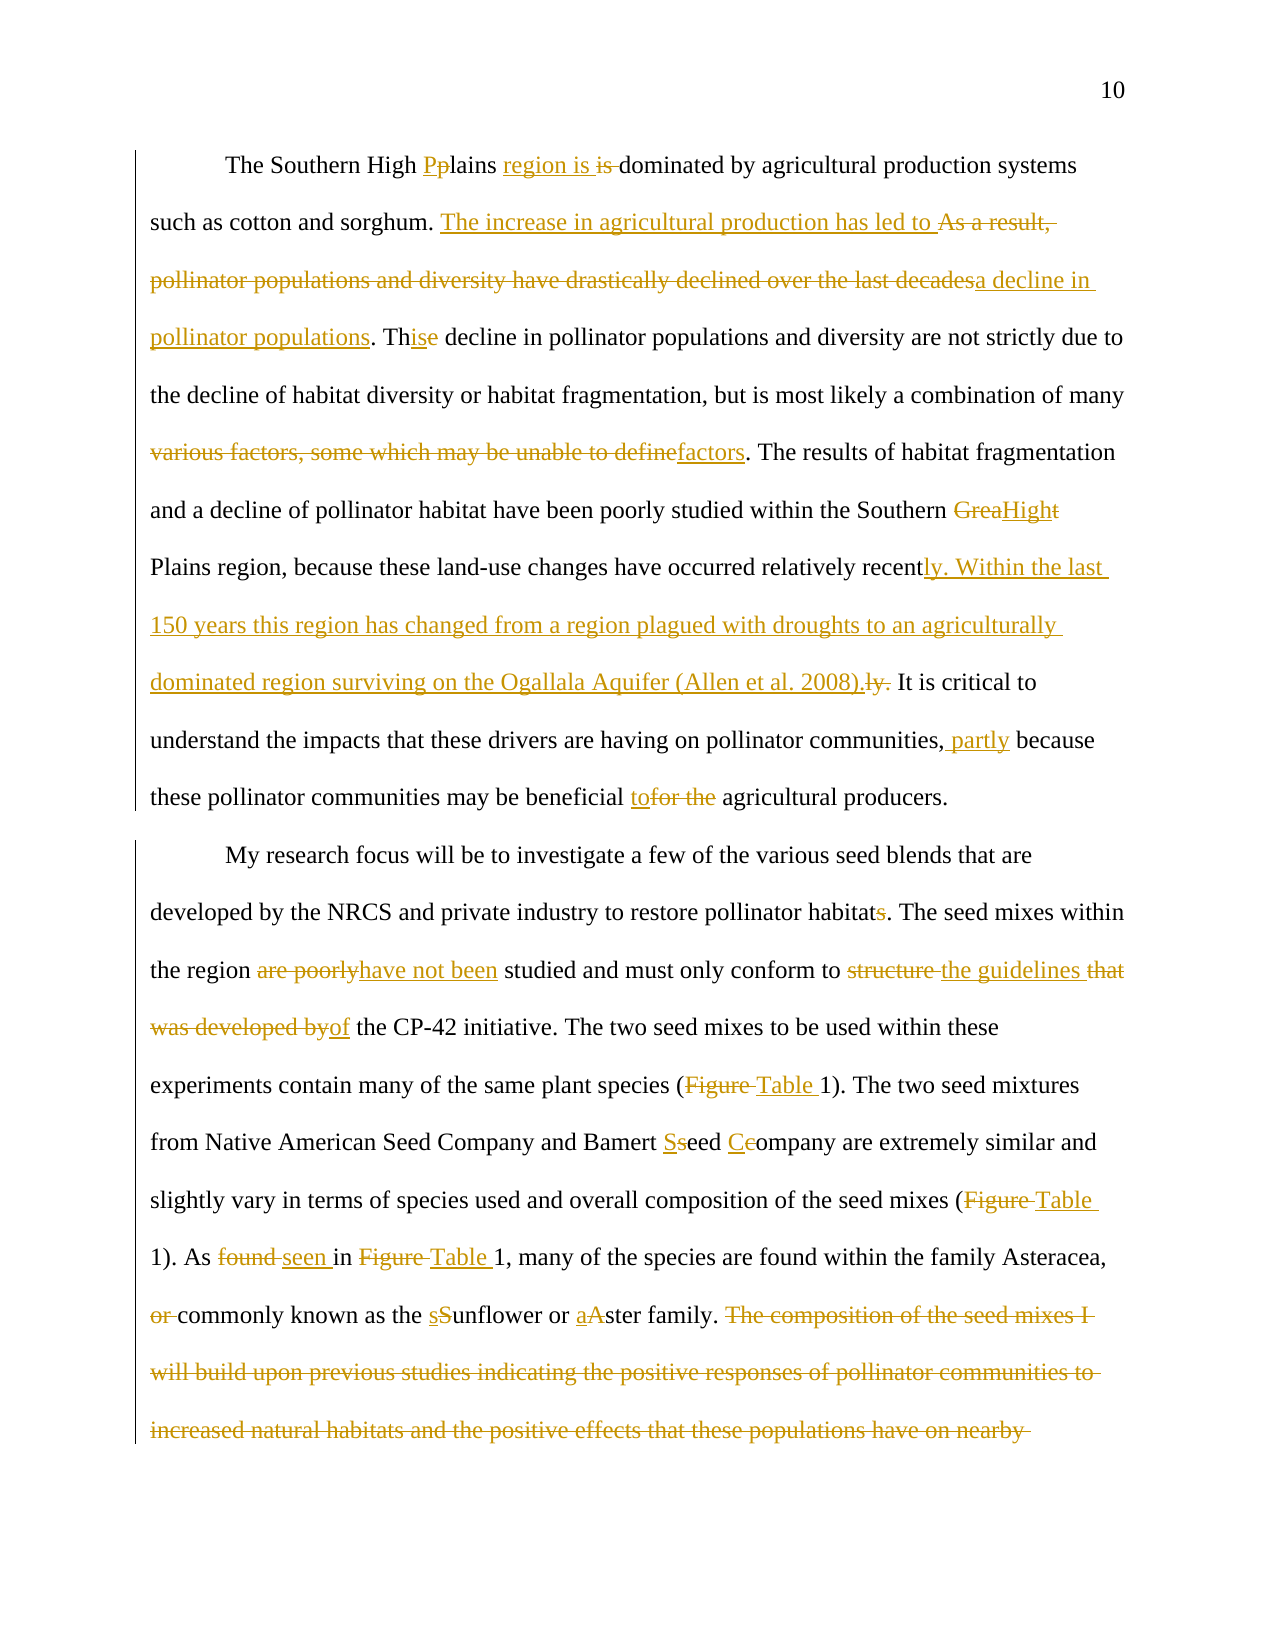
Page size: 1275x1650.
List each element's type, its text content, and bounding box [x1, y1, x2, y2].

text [150, 840, 1125, 1444]
text The Southern High lains dominated by agricultural production systems such as cotton and sorghum. . Th decline in pollinator populations and diversity are not strictly due to the decline of habitat diversity or habitat fragmentation, but is most likely a combination of many . The results of habitat fragmentation and a decline of pollinator habitat have been poorly studied within the Southern Plains region, because these land-use changes have occurred relatively recent It is critical to understand the impacts that these drivers are having on pollinator communities, because these pollinator communities may be beneficial agricultural producers. [150, 150, 1125, 811]
